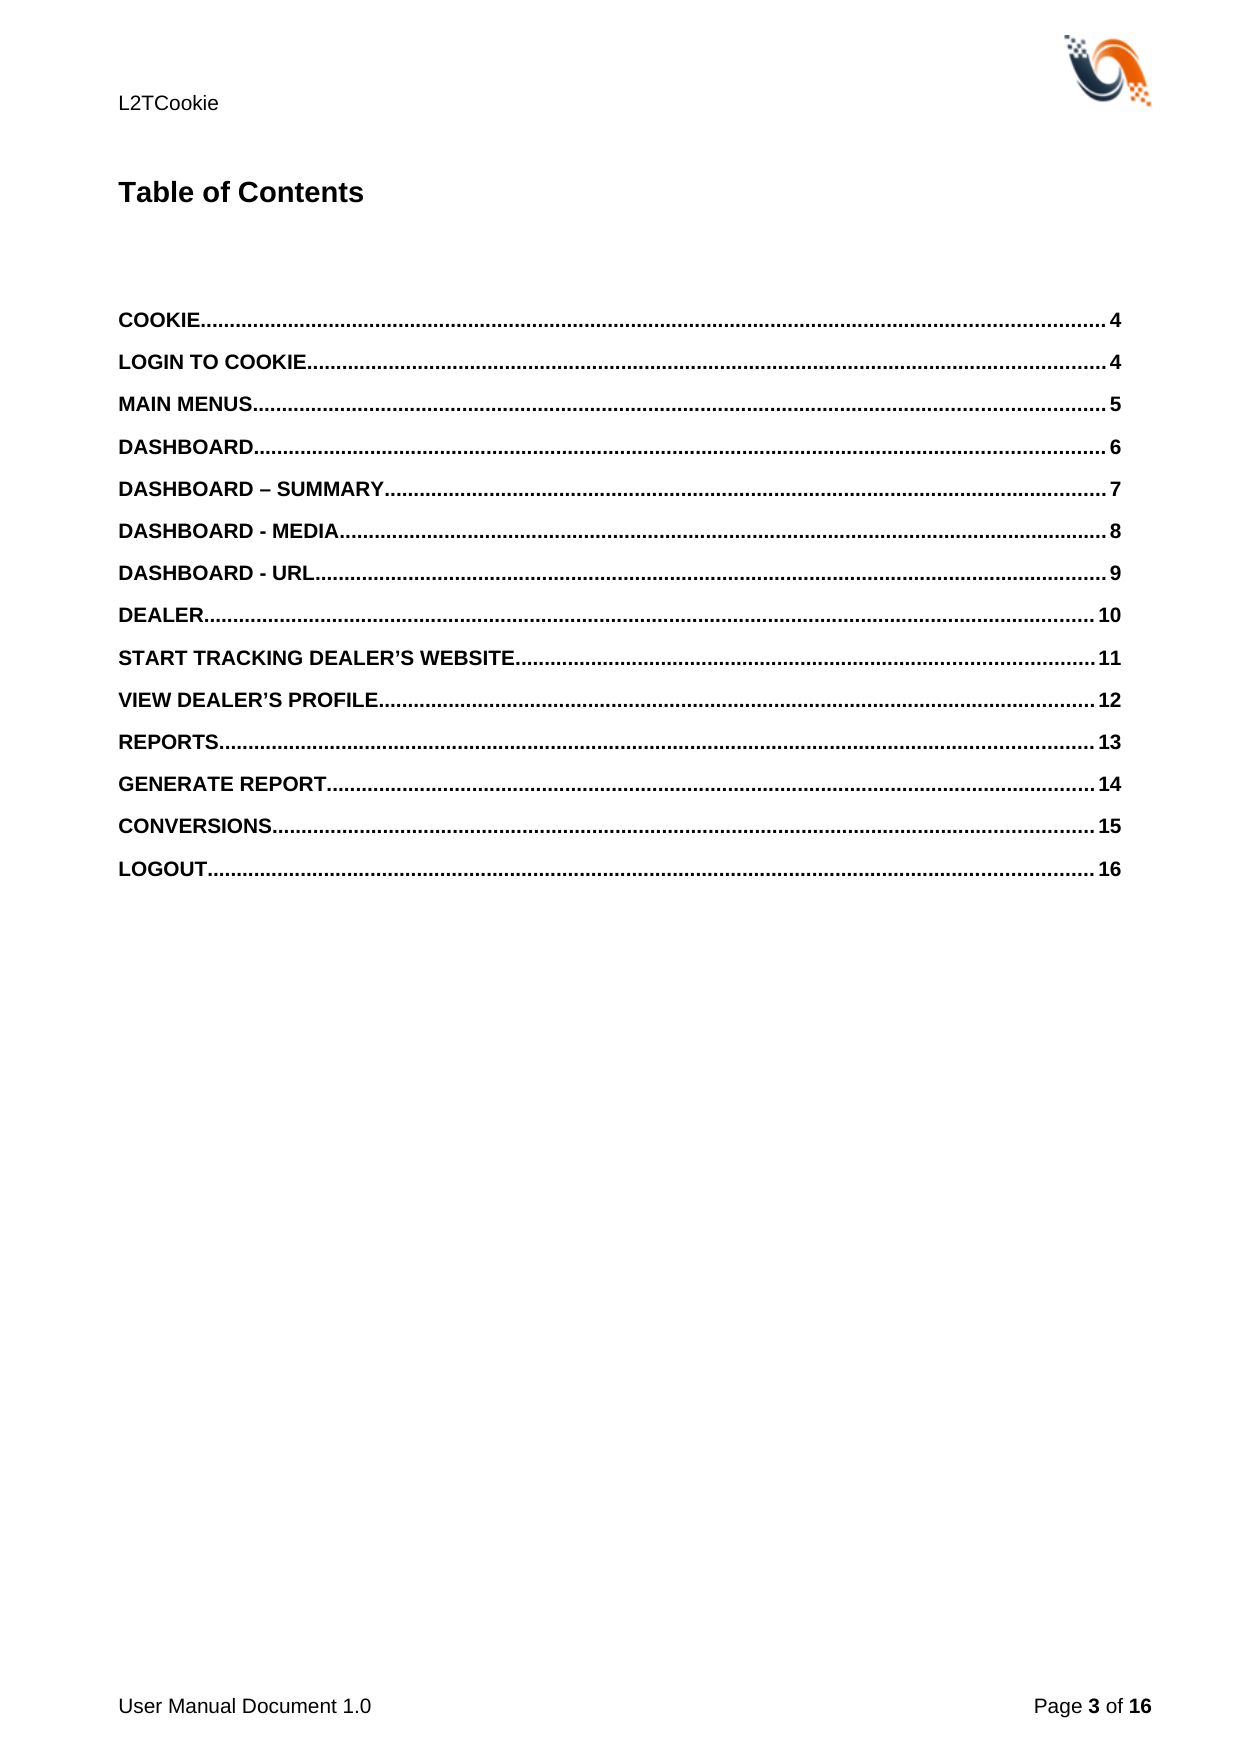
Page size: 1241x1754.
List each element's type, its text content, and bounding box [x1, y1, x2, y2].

subtitle Table of Contents [118, 175, 1152, 208]
picture [1064, 35, 1152, 111]
